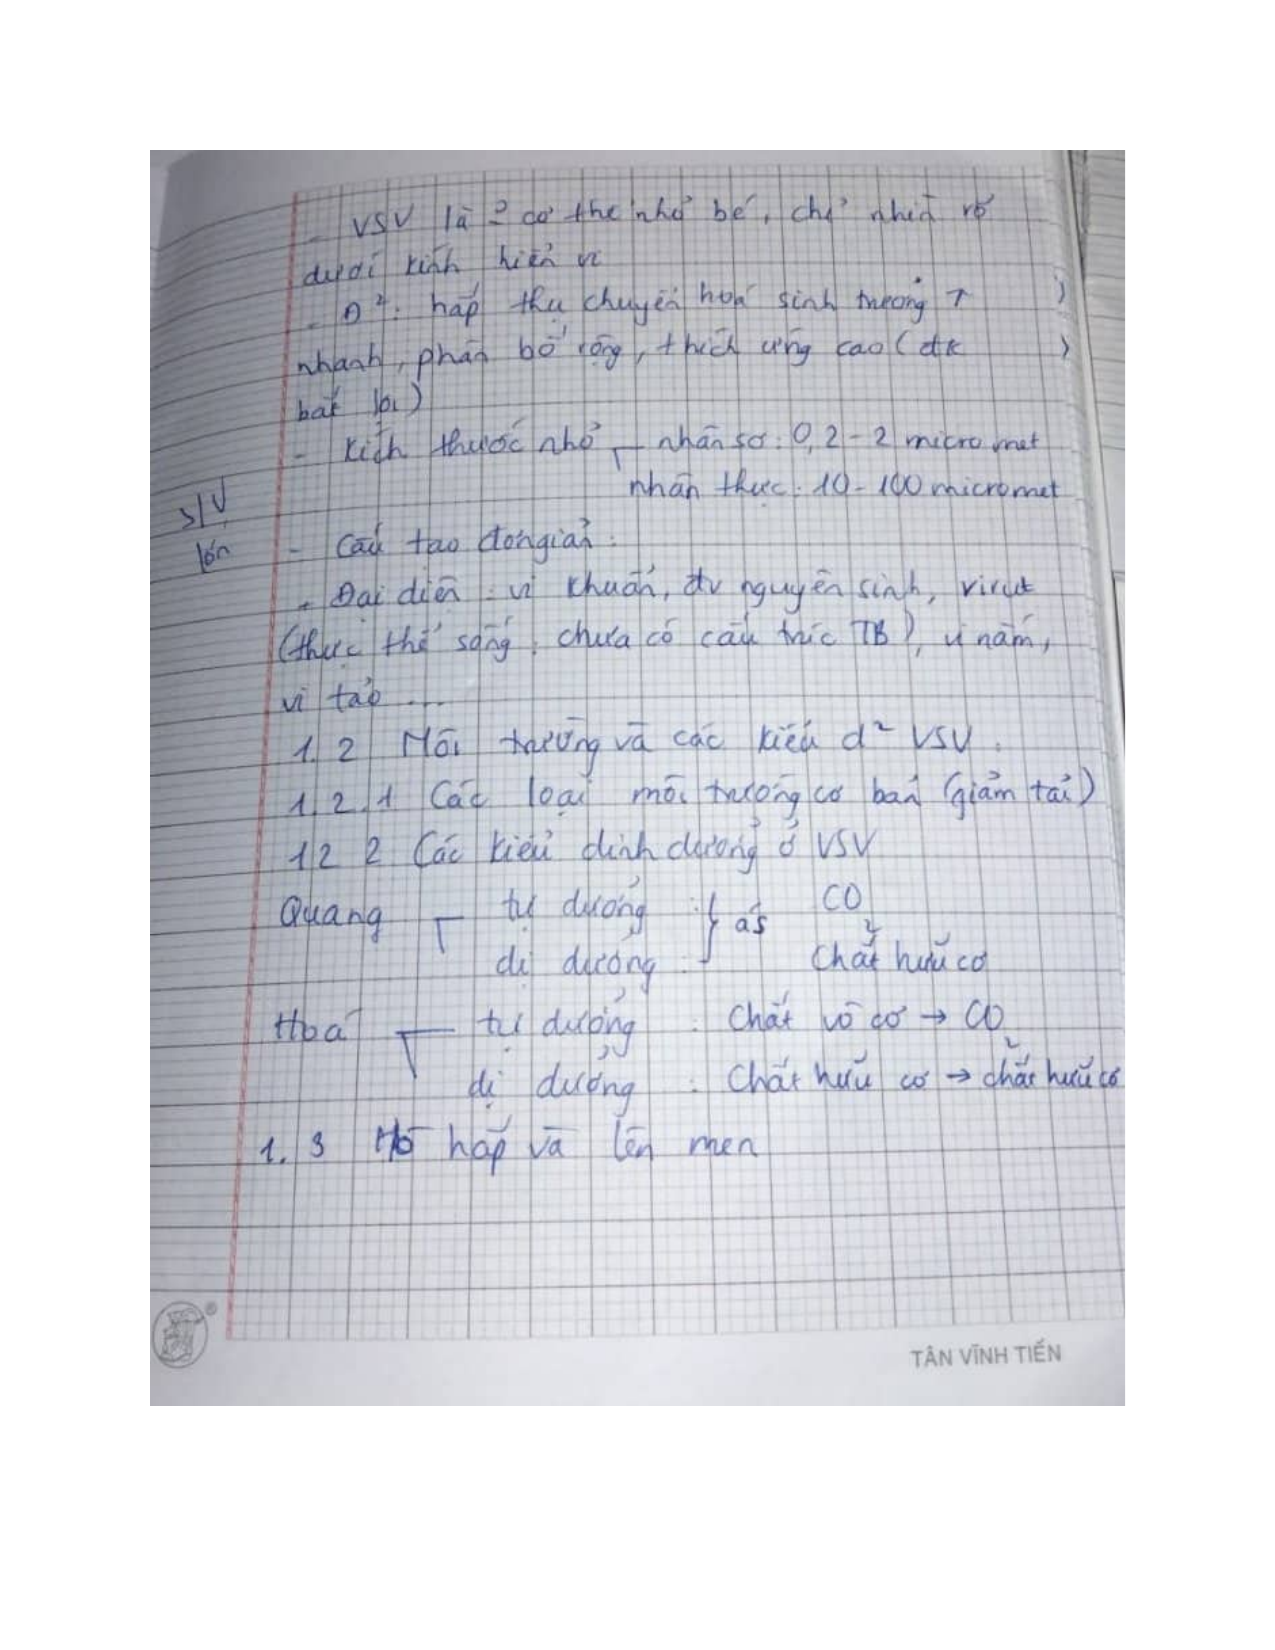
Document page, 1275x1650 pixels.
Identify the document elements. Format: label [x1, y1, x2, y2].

picture [150, 150, 1125, 1406]
